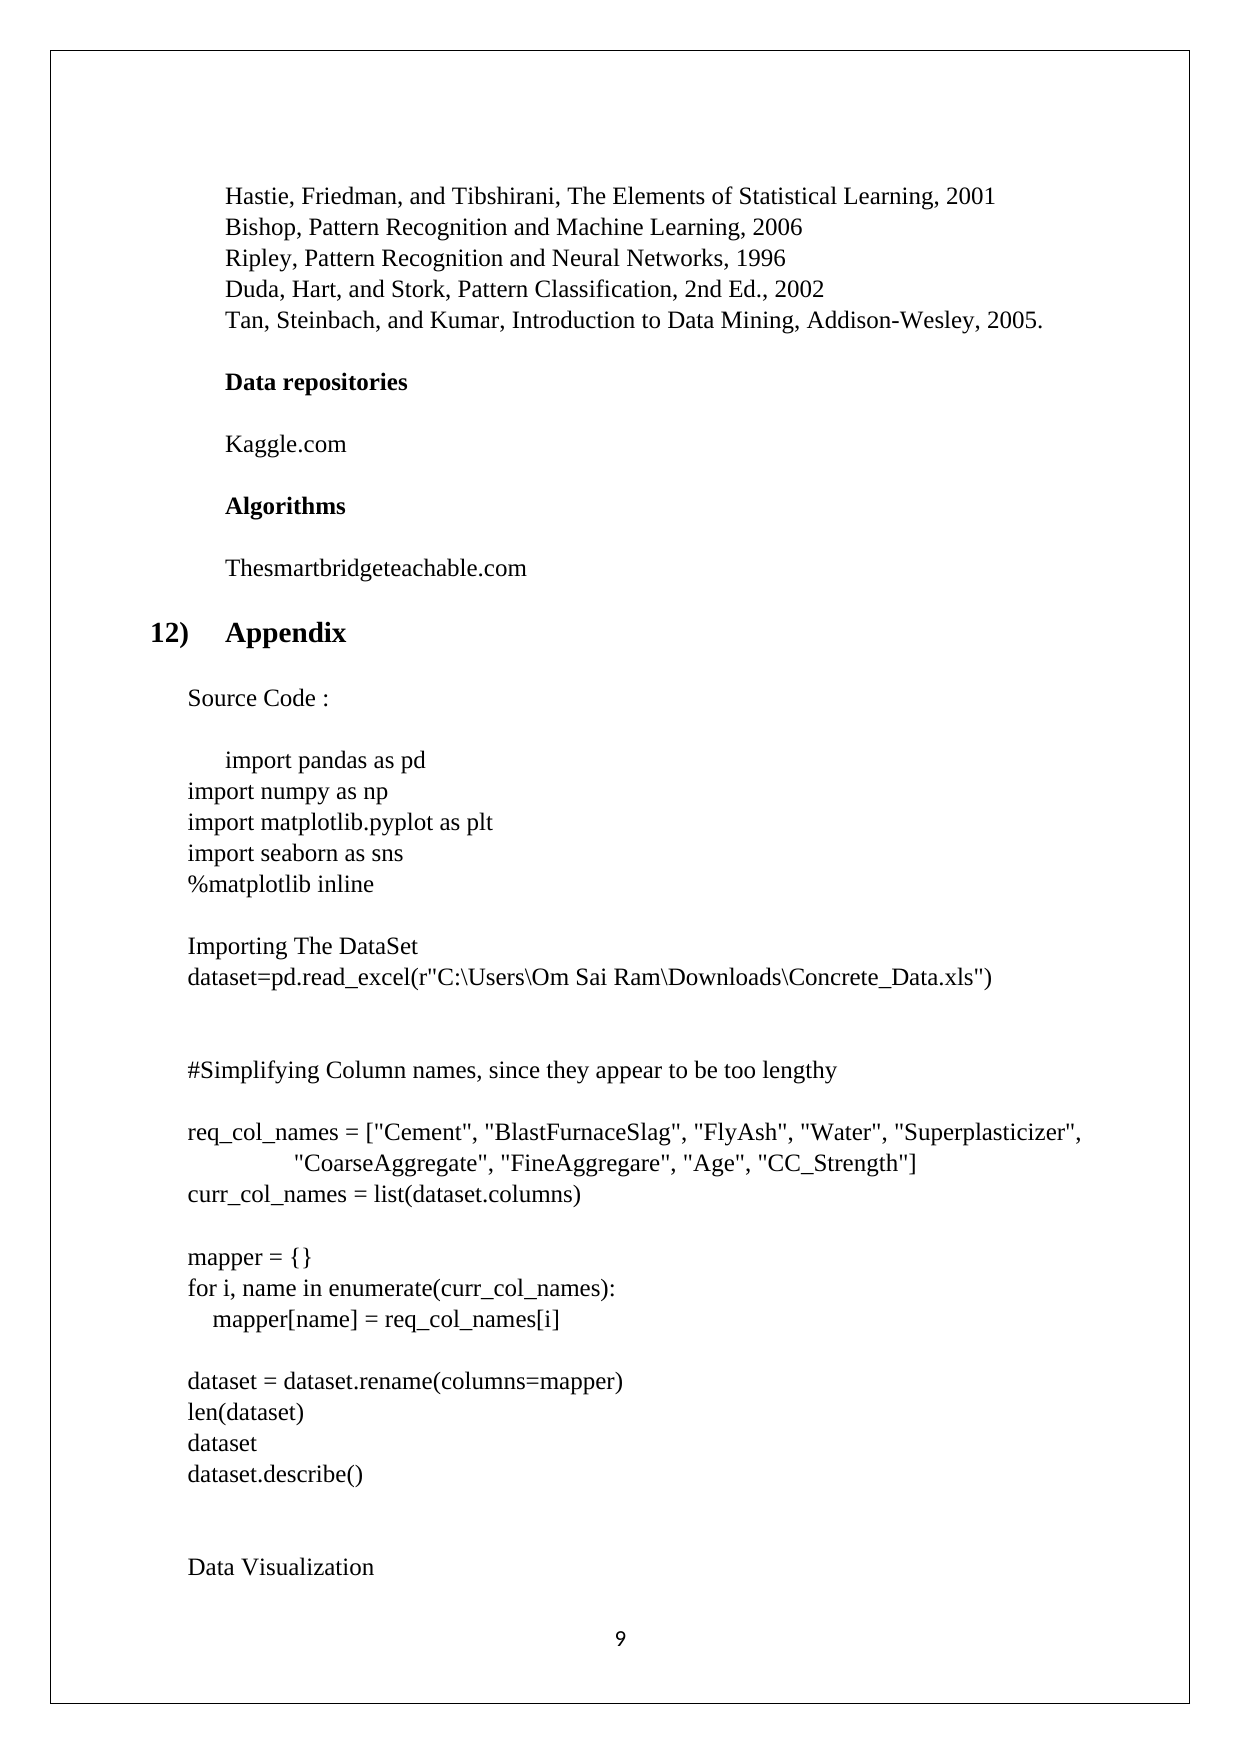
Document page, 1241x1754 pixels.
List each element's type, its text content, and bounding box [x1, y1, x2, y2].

list %matplotlib inline [187, 869, 1090, 898]
list Kaggle.com [225, 429, 1090, 458]
list req_col_names = ["Cement", "BlastFurnaceSlag", "FlyAsh", "Water", "Superplasticizer", [187, 1117, 1090, 1146]
list Tan, Steinbach, and Kumar, Introduction to Data Mining, Addison-Wesley, 2005. [225, 305, 1090, 334]
list Appendix [150, 616, 1090, 649]
list Data repositories [225, 367, 1090, 396]
list len(dataset) [187, 1397, 1090, 1426]
list import matplotlib.pyplot as plt [187, 807, 1090, 836]
list Algorithms [225, 491, 1090, 520]
list mapper = {} [187, 1242, 1090, 1270]
list Ripley, Pattern Recognition and Neural Networks, 1996 [225, 243, 1090, 272]
list Source Code : [187, 683, 1090, 712]
list import pandas as pd [187, 745, 1090, 774]
list dataset [187, 1428, 1090, 1457]
list dataset = dataset.rename(columns=mapper) [187, 1366, 1090, 1394]
list import seaborn as sns [187, 838, 1090, 867]
list for i, name in enumerate(curr_col_names): [187, 1273, 1090, 1301]
list Hastie, Friedman, and Tibshirani, The Elements of Statistical Learning, 2001 [225, 181, 1090, 210]
list import numpy as np [187, 776, 1090, 805]
list mapper[name] = req_col_names[i] [187, 1304, 1090, 1332]
list dataset.describe() [187, 1459, 1090, 1488]
list Data Visualization [187, 1552, 1090, 1581]
list curr_col_names = list(dataset.columns) [187, 1179, 1090, 1208]
list #Simplifying Column names, since they appear to be too lengthy [187, 1055, 1090, 1084]
list dataset=pd.read_excel(r"C:\Users\Om Sai Ram\Downloads\Concrete_Data.xls") [187, 962, 1090, 991]
list Bishop, Pattern Recognition and Machine Learning, 2006 [225, 212, 1090, 241]
list Importing The DataSet [187, 931, 1090, 960]
list Thesmartbridgeteachable.com [225, 553, 1090, 582]
list "CoarseAggregate", "FineAggregare", "Age", "CC_Strength"] [187, 1148, 1090, 1177]
list Duda, Hart, and Stork, Pattern Classification, 2nd Ed., 2002 [225, 274, 1090, 303]
